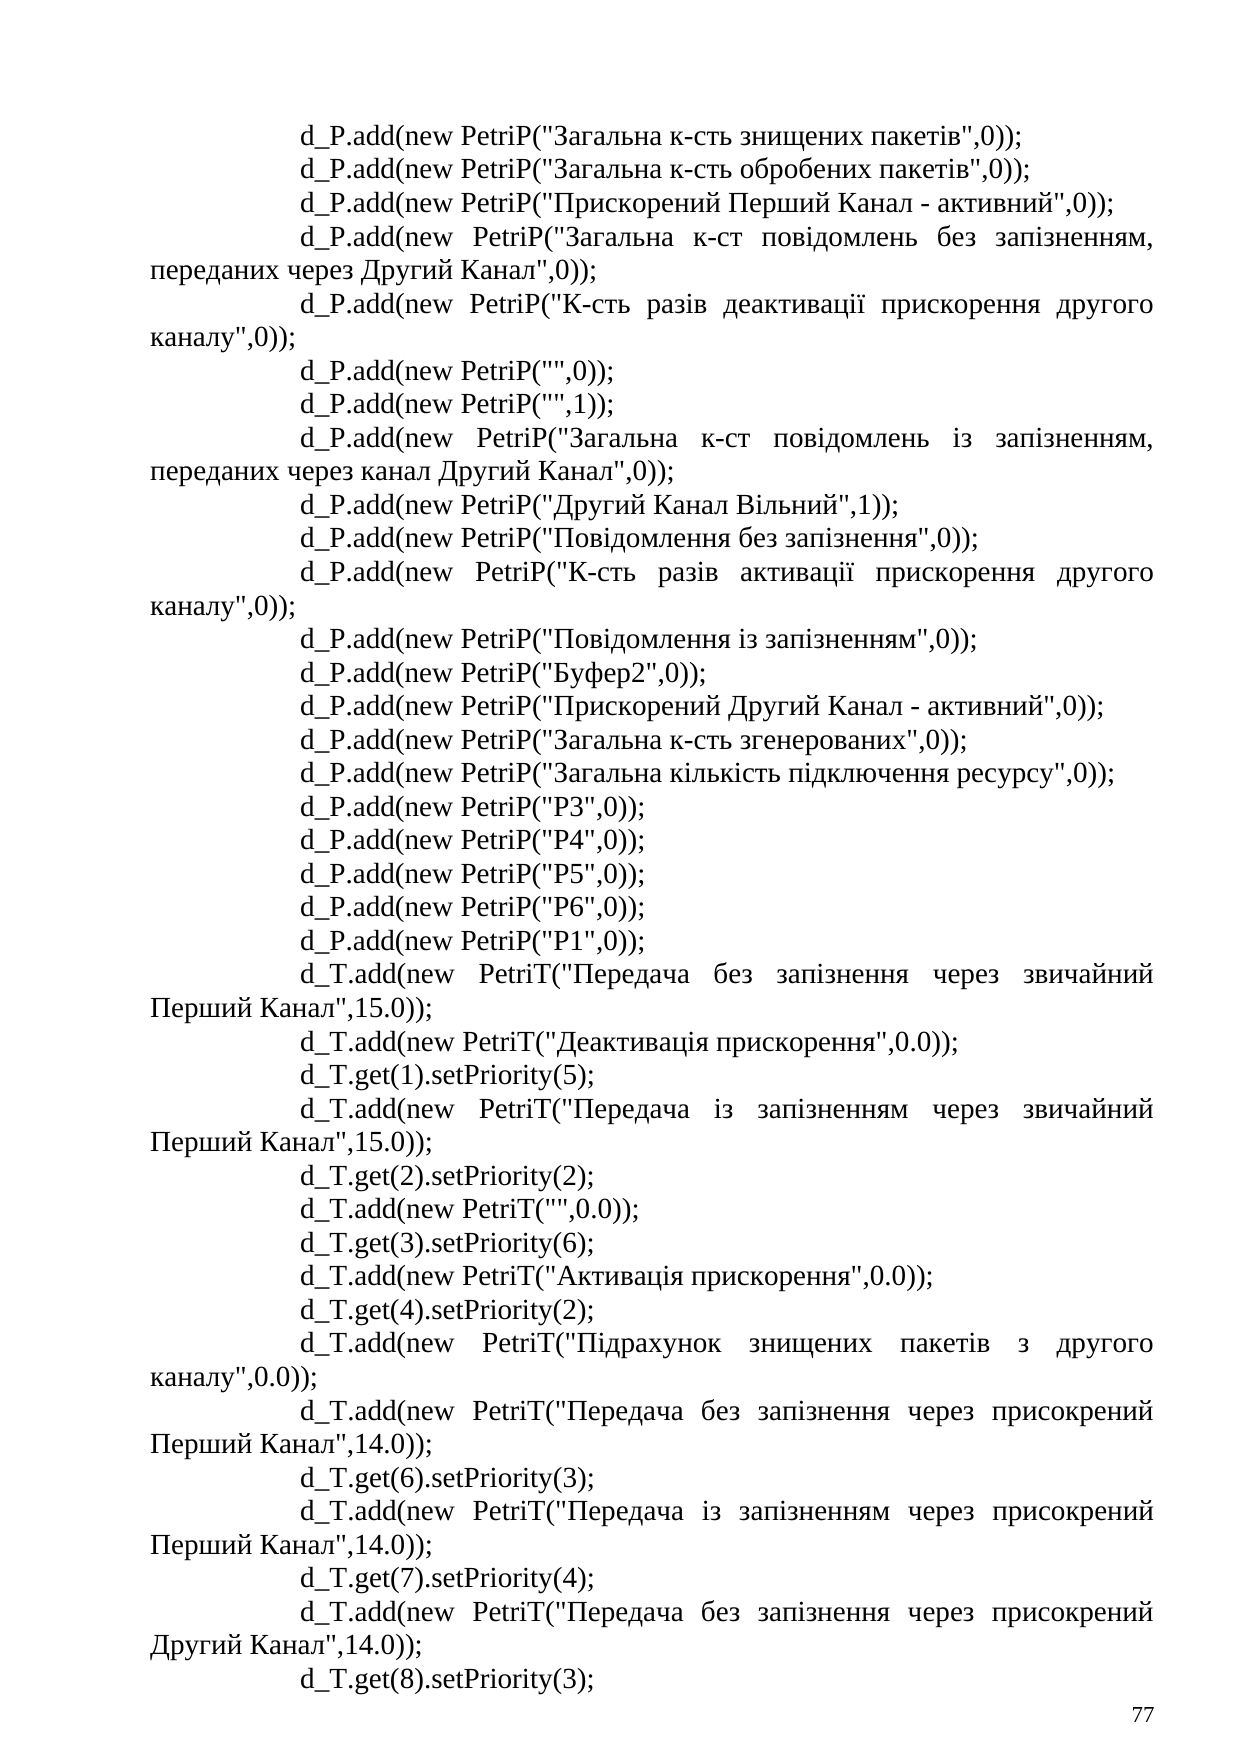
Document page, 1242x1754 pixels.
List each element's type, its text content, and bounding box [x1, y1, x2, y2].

text d_P.add(new PetriP("Другий Канал Вільний",1)); [150, 487, 1154, 521]
text d_T.add(new PetriT("Передача із запізненням через звичайний Перший Канал",15.0)); [150, 1091, 1154, 1158]
text d_T.get(1).setPriority(5); [150, 1057, 1154, 1091]
text d_T.add(new PetriT("Активація прискорення",0.0)); [150, 1258, 1154, 1292]
text d_T.add(new PetriT("Передача без запізнення через присокрений Перший Канал",14.0)); [150, 1393, 1154, 1460]
text d_T.add(new PetriT("Передача із запізненням через присокрений Перший Канал",14.0)); [150, 1493, 1154, 1560]
text d_T.get(3).setPriority(6); [150, 1225, 1154, 1258]
text d_P.add(new PetriP("Загальна к-сть знищених пакетів",0)); [150, 118, 1154, 152]
text d_P.add(new PetriP("P1",0)); [150, 923, 1154, 957]
text d_P.add(new PetriP("Загальна к-ст повідомлень без запізненням, переданих через Другий Канал",0)); [150, 219, 1154, 286]
text d_P.add(new PetriP("P6",0)); [150, 889, 1154, 923]
text d_P.add(new PetriP("Прискорений Другий Канал - активний",0)); [150, 688, 1154, 722]
text d_P.add(new PetriP("К-сть разів активації прискорення другого каналу",0)); [150, 554, 1154, 621]
text d_T.add(new PetriT("Підрахунок знищених пакетів з другого каналу",0.0)); [150, 1326, 1154, 1393]
text d_P.add(new PetriP("P5",0)); [150, 856, 1154, 889]
text d_P.add(new PetriP("P4",0)); [150, 822, 1154, 856]
text d_P.add(new PetriP("Загальна к-сть згенерованих",0)); [150, 722, 1154, 755]
text d_T.get(4).setPriority(2); [150, 1292, 1154, 1326]
text d_P.add(new PetriP("Загальна к-сть обробених пакетів",0)); [150, 152, 1154, 185]
text d_T.add(new PetriT("Передача без запізнення через присокрений Другий Канал",14.0)); [150, 1594, 1154, 1661]
text d_P.add(new PetriP("К-сть разів деактивації прискорення другого каналу",0)); [150, 286, 1154, 353]
text d_T.get(2).setPriority(2); [150, 1158, 1154, 1191]
text d_P.add(new PetriP("Прискорений Перший Канал - активний",0)); [150, 185, 1154, 219]
text d_P.add(new PetriP("Буфер2",0)); [150, 655, 1154, 688]
text d_P.add(new PetriP("",1)); [150, 386, 1154, 420]
text d_P.add(new PetriP("Загальна кількість підключення ресурсу",0)); [150, 755, 1154, 789]
text d_P.add(new PetriP("Повідомлення із запізненням",0)); [150, 621, 1154, 655]
text d_T.get(7).setPriority(4); [150, 1560, 1154, 1594]
text d_P.add(new PetriP("P3",0)); [150, 789, 1154, 822]
text d_P.add(new PetriP("Загальна к-ст повідомлень із запізненням, переданих через канал Другий Канал",0)); [150, 420, 1154, 487]
text d_T.add(new PetriT("Передача без запізнення через звичайний Перший Канал",15.0)); [150, 957, 1154, 1024]
text d_T.get(6).setPriority(3); [150, 1460, 1154, 1493]
text d_T.get(8).setPriority(3); [150, 1661, 1154, 1694]
text d_T.add(new PetriT("Деактивація прискорення",0.0)); [150, 1024, 1154, 1057]
text d_P.add(new PetriP("",0)); [150, 353, 1154, 386]
text d_T.add(new PetriT("",0.0)); [150, 1191, 1154, 1225]
text d_P.add(new PetriP("Повідомлення без запізнення",0)); [150, 521, 1154, 554]
